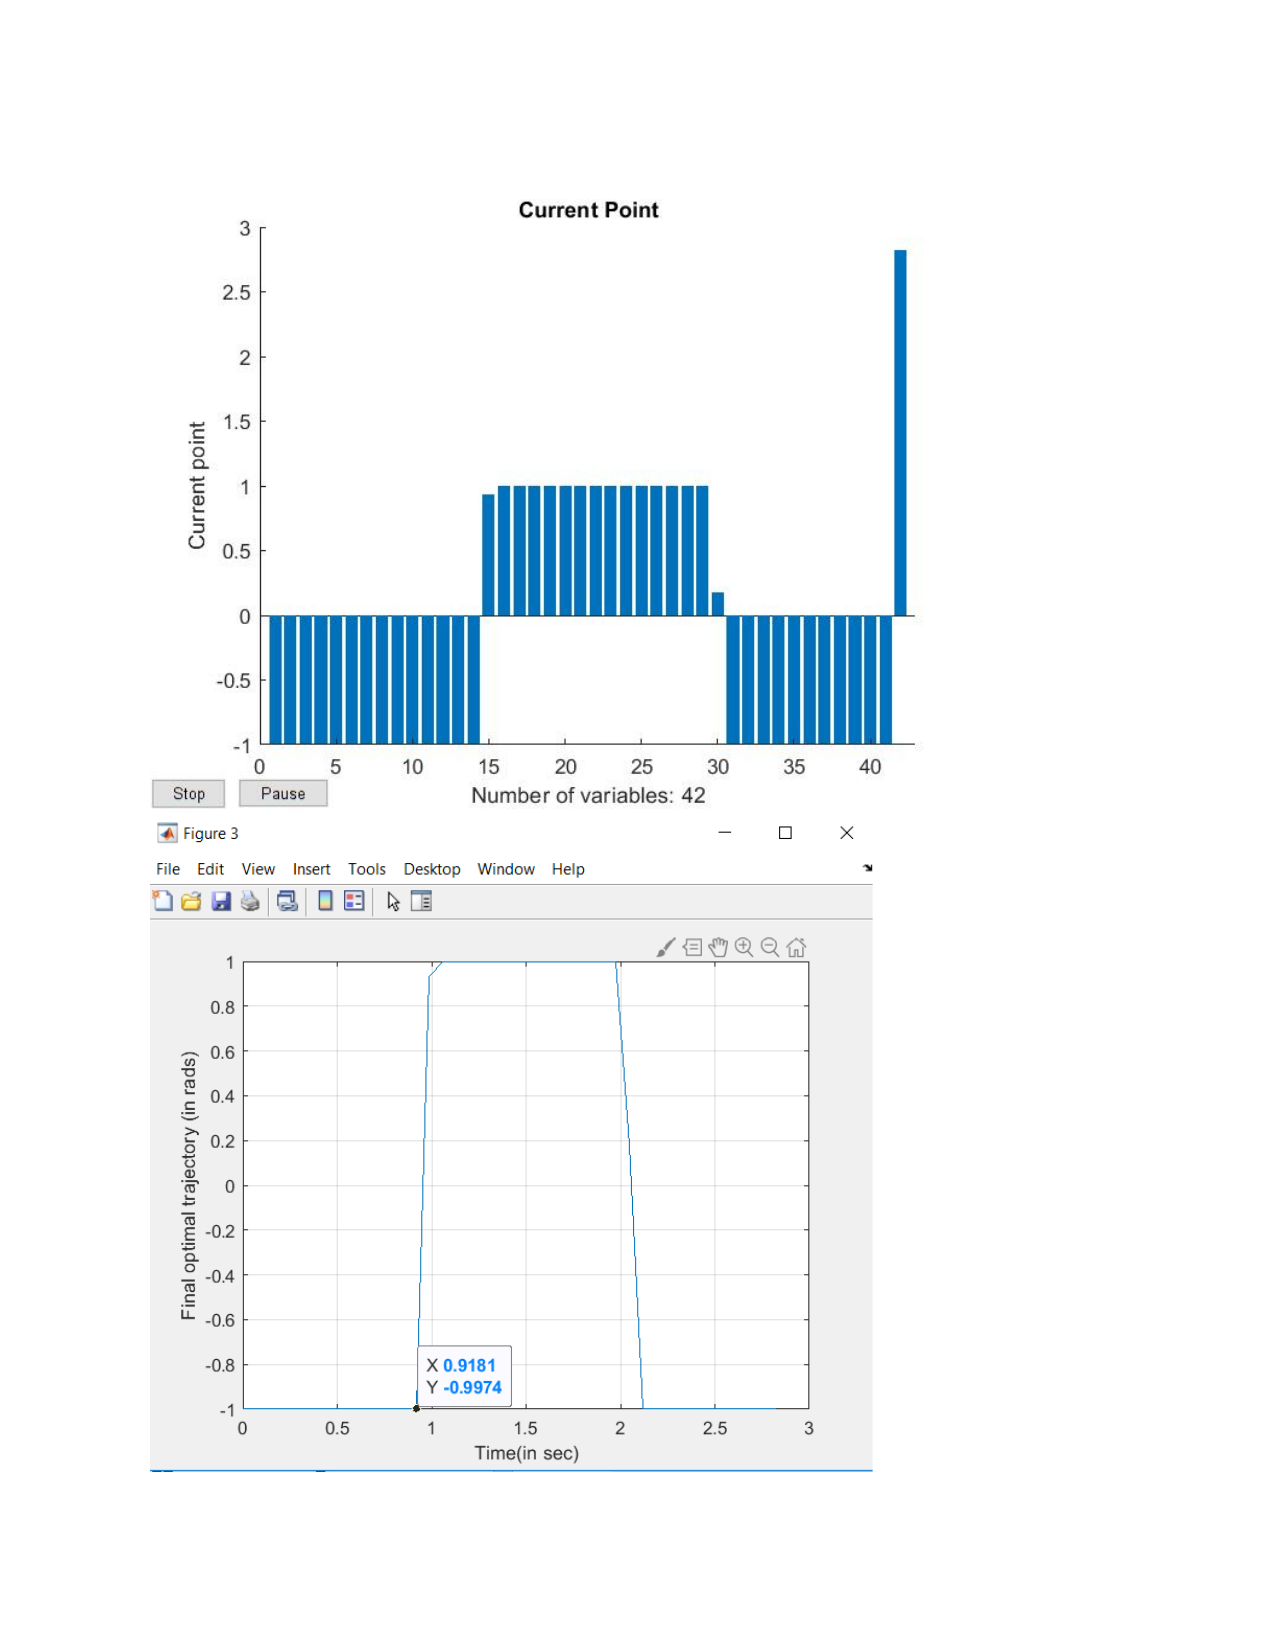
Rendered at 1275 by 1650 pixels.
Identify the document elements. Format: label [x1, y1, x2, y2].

picture [150, 816, 873, 1472]
picture [150, 180, 996, 815]
